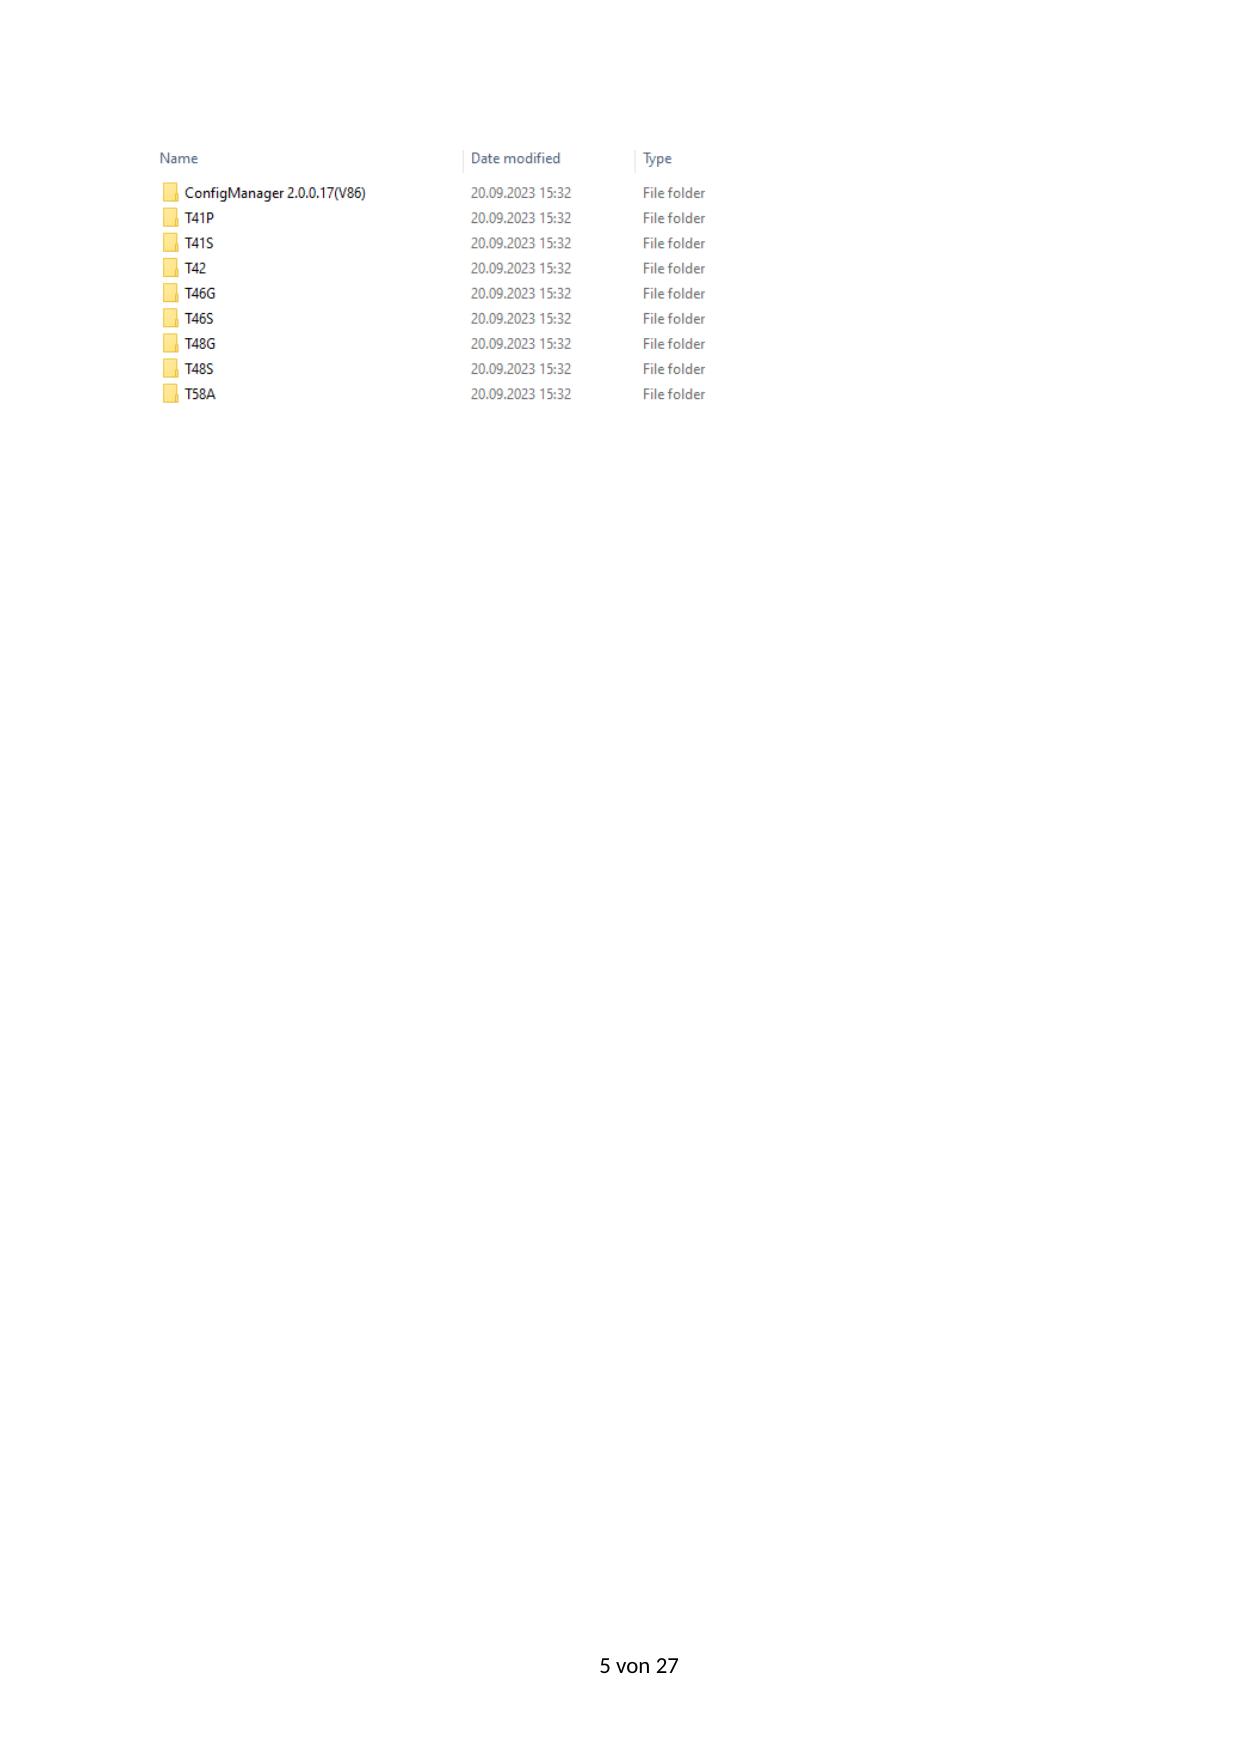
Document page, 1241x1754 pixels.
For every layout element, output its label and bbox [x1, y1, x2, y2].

picture [150, 150, 736, 434]
